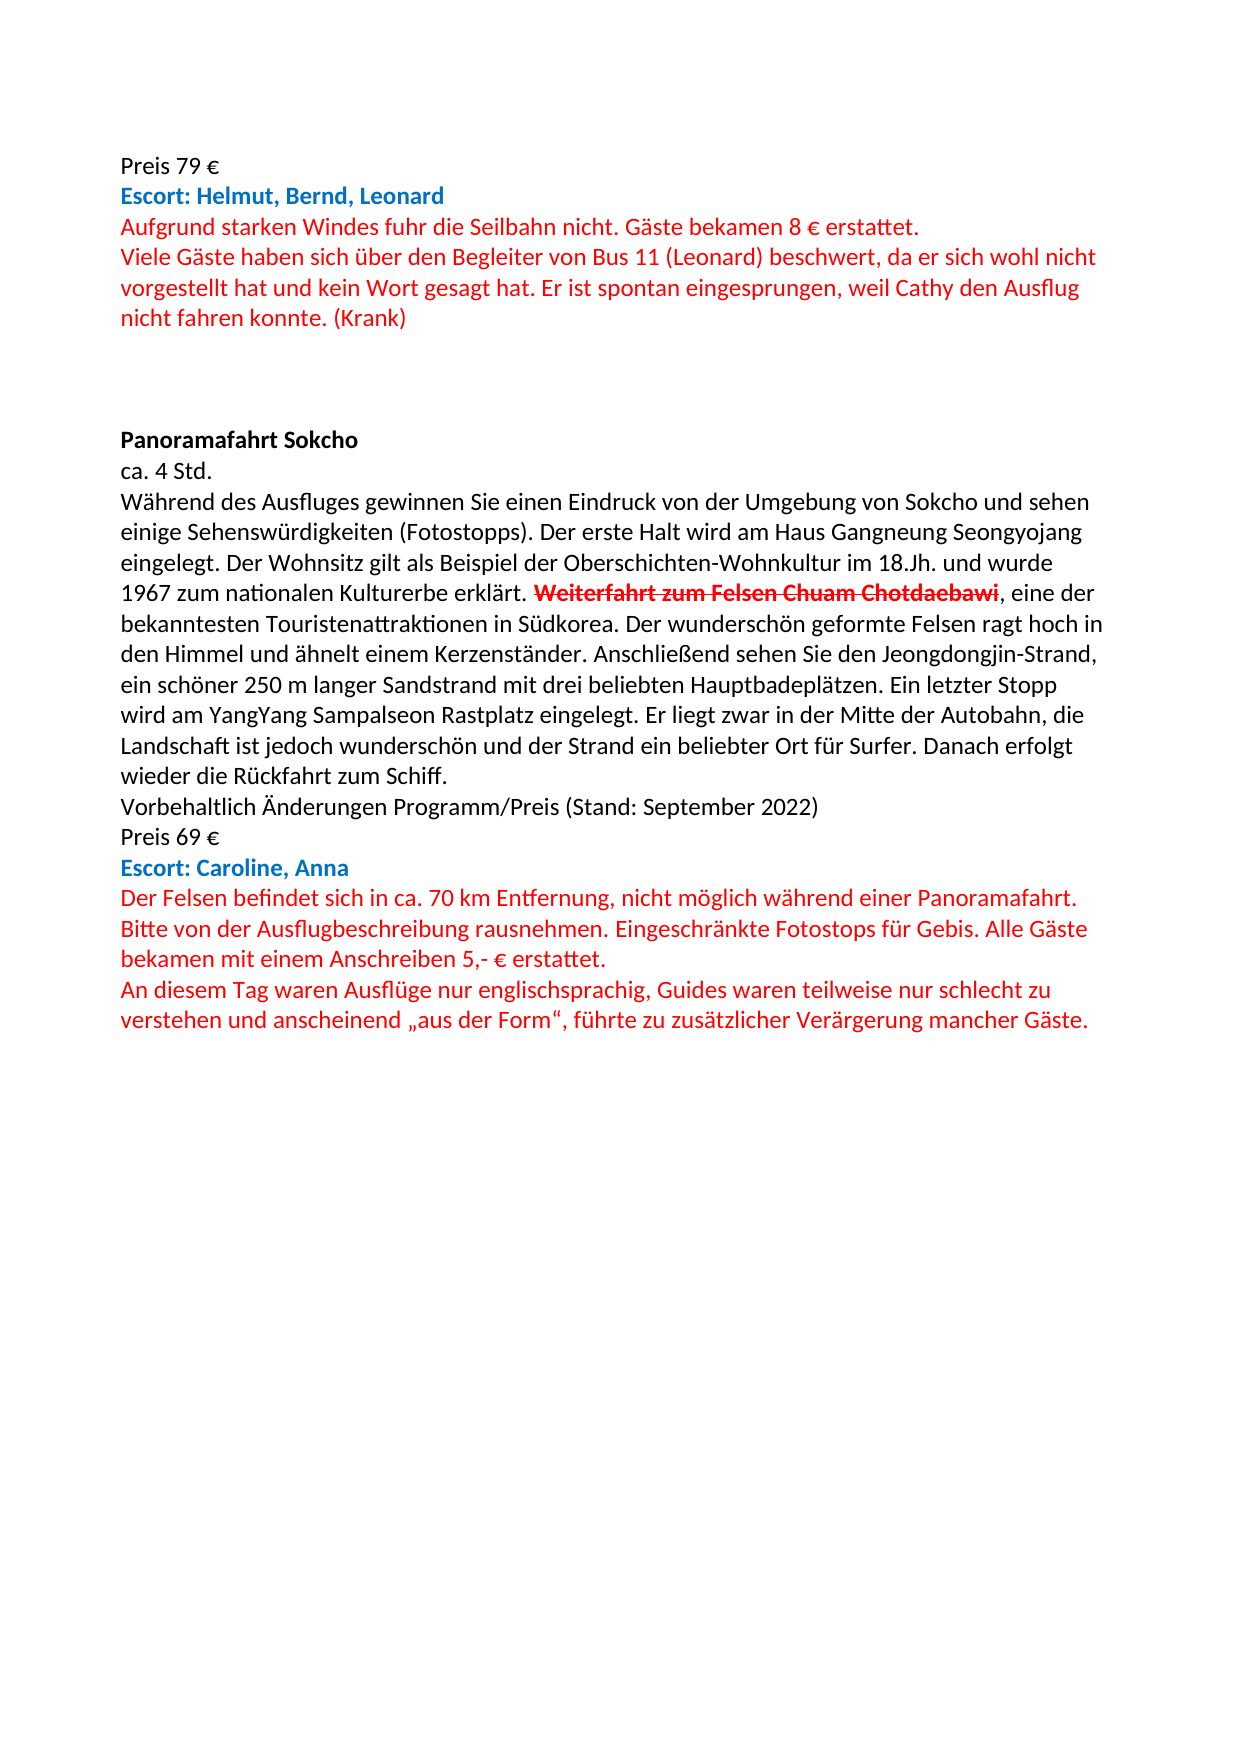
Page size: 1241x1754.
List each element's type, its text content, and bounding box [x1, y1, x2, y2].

text Viele Gäste haben sich über den Begleiter von Bus 11 (Leonard) beschwert, da er sich wohl nicht vorgestellt hat und kein Wort gesagt hat. Er ist spontan eingesprungen, weil Cathy den Ausflug nicht fahren konnte. (Krank) [120, 242, 1107, 333]
text Aufgrund starken Windes fuhr die Seilbahn nicht. Gäste bekamen 8 € erstattet. [120, 211, 1107, 242]
text Vorbehaltlich Änderungen Programm/Preis (Stand: September 2022) [120, 791, 1107, 821]
text Während des Ausfluges gewinnen Sie einen Eindruck von der Umgebung von Sokcho und sehen einige Sehenswürdigkeiten (Fotostopps). Der erste Halt wird am Haus Gangneung Seongyojang eingelegt. Der Wohnsitz gilt als Beispiel der Oberschichten-Wohnkultur im 18.Jh. und wurde 1967 zum nationalen Kulturerbe erklärt. Weiterfahrt zum Felsen Chuam Chotdaebawi, eine der bekanntesten Touristenattraktionen in Südkorea. Der wunderschön geformte Felsen ragt hoch in den Himmel und ähnelt einem Kerzenständer. Anschließend sehen Sie den Jeongdongjin-Strand, ein schöner 250 m langer Sandstrand mit drei beliebten Hauptbadeplätzen. Ein letzter Stopp wird am YangYang Sampalseon Rastplatz eingelegt. Er liegt zwar in der Mitte der Autobahn, die Landschaft ist jedoch wunderschön und der Strand ein beliebter Ort für Surfer. Danach erfolgt wieder die Rückfahrt zum Schiff. [120, 486, 1107, 791]
text An diesem Tag waren Ausflüge nur englischsprachig, Guides waren teilweise nur schlecht zu verstehen und anscheinend „aus der Form“, führte zu zusätzlicher Verärgerung mancher Gäste. [120, 974, 1107, 1035]
text ca. 4 Std. [120, 455, 1107, 486]
text Bitte von der Ausflugbeschreibung rausnehmen. Eingeschränkte Fotostops für Gebis. Alle Gäste bekamen mit einem Anschreiben 5,- € erstattet. [120, 913, 1107, 974]
text Panoramafahrt Sokcho [120, 425, 1107, 455]
text Preis 79 € [120, 150, 1107, 181]
text Escort: Helmut, Bernd, Leonard [120, 181, 1107, 211]
text Escort: Caroline, Anna Der Felsen befindet sich in ca. 70 km Entfernung, nicht möglich während einer Panoramafahrt. [120, 852, 1107, 913]
text Preis 69 € [120, 821, 1107, 852]
